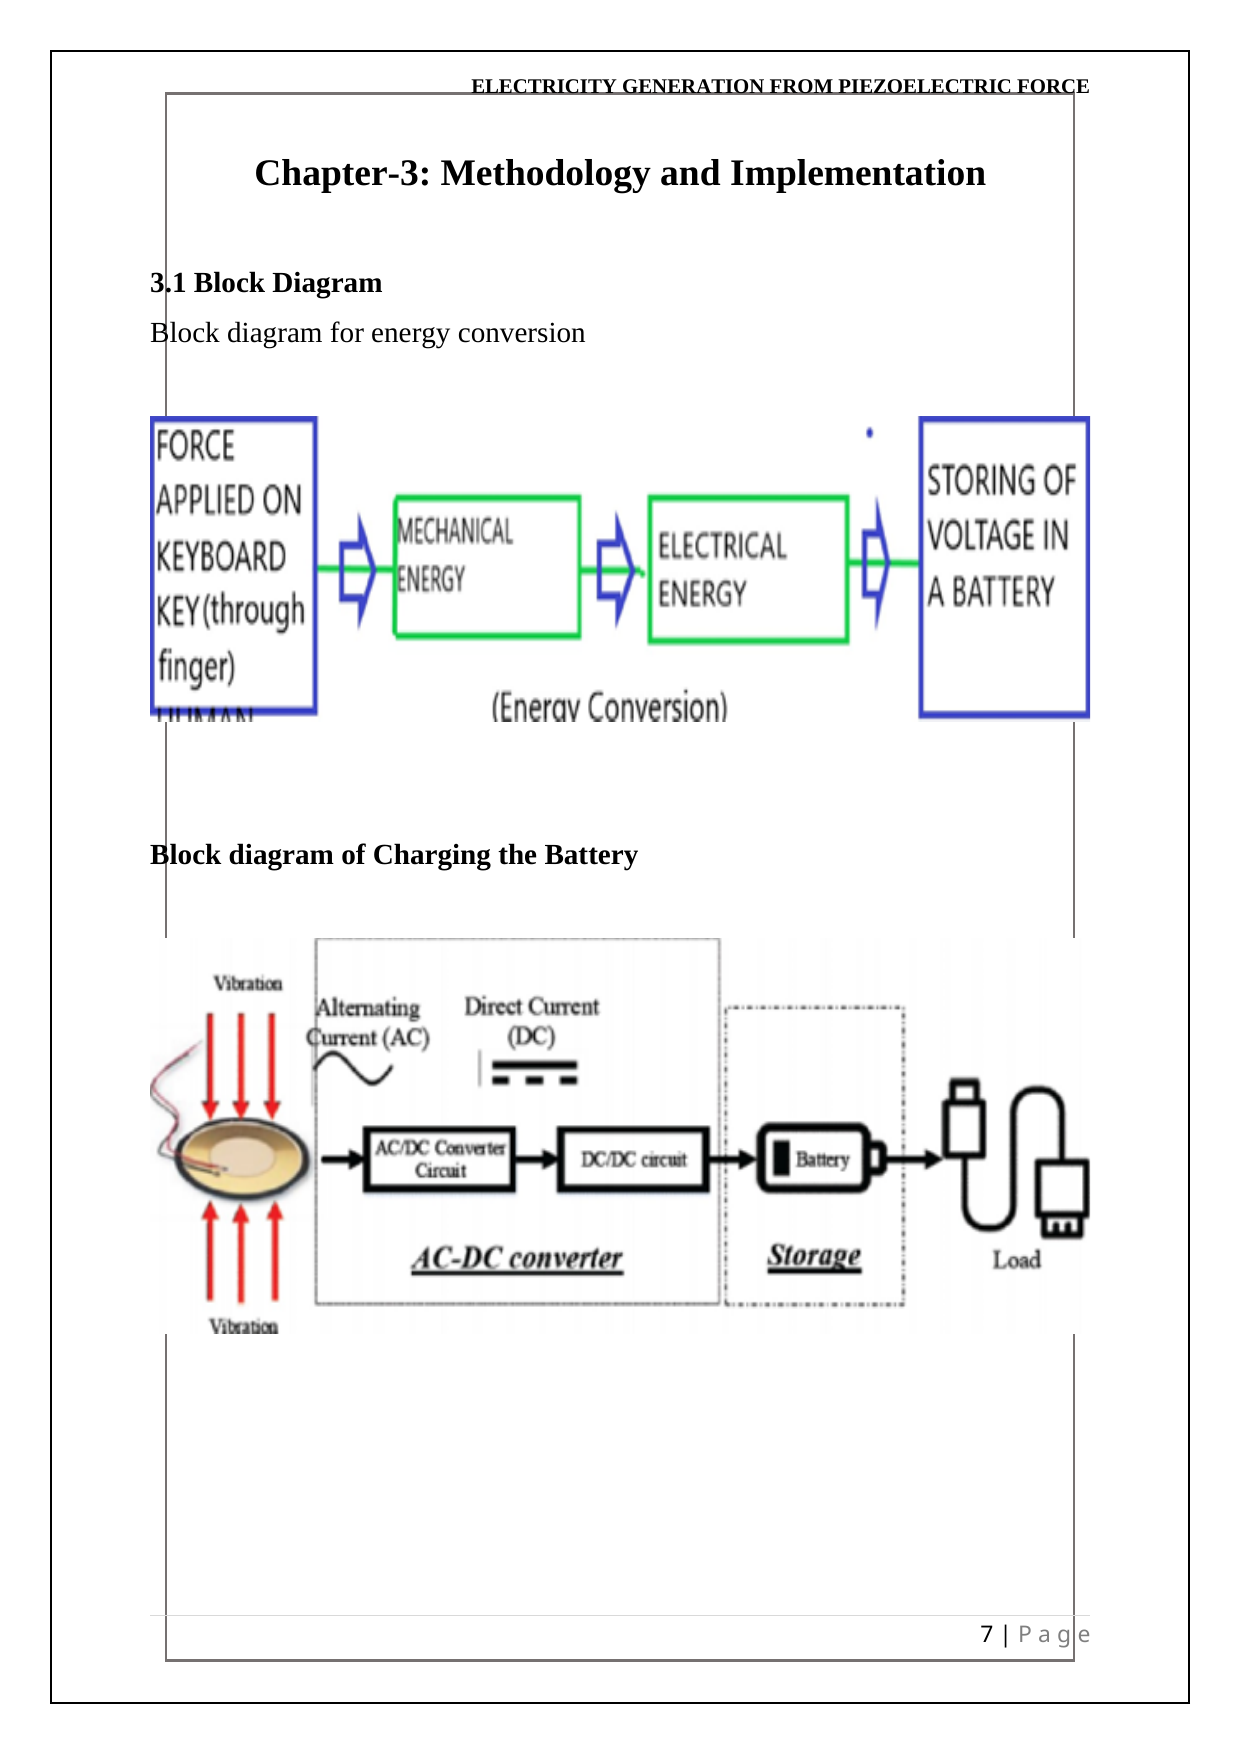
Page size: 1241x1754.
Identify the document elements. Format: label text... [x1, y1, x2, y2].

picture [150, 416, 1091, 722]
picture [150, 938, 1091, 1334]
text Block diagram for energy conversion [150, 315, 1090, 349]
text 3.1 Block Diagram [150, 265, 1090, 298]
text Chapter-3: Methodology and Implementation [150, 150, 1090, 193]
text Block diagram of Charging the Battery [150, 837, 1090, 871]
